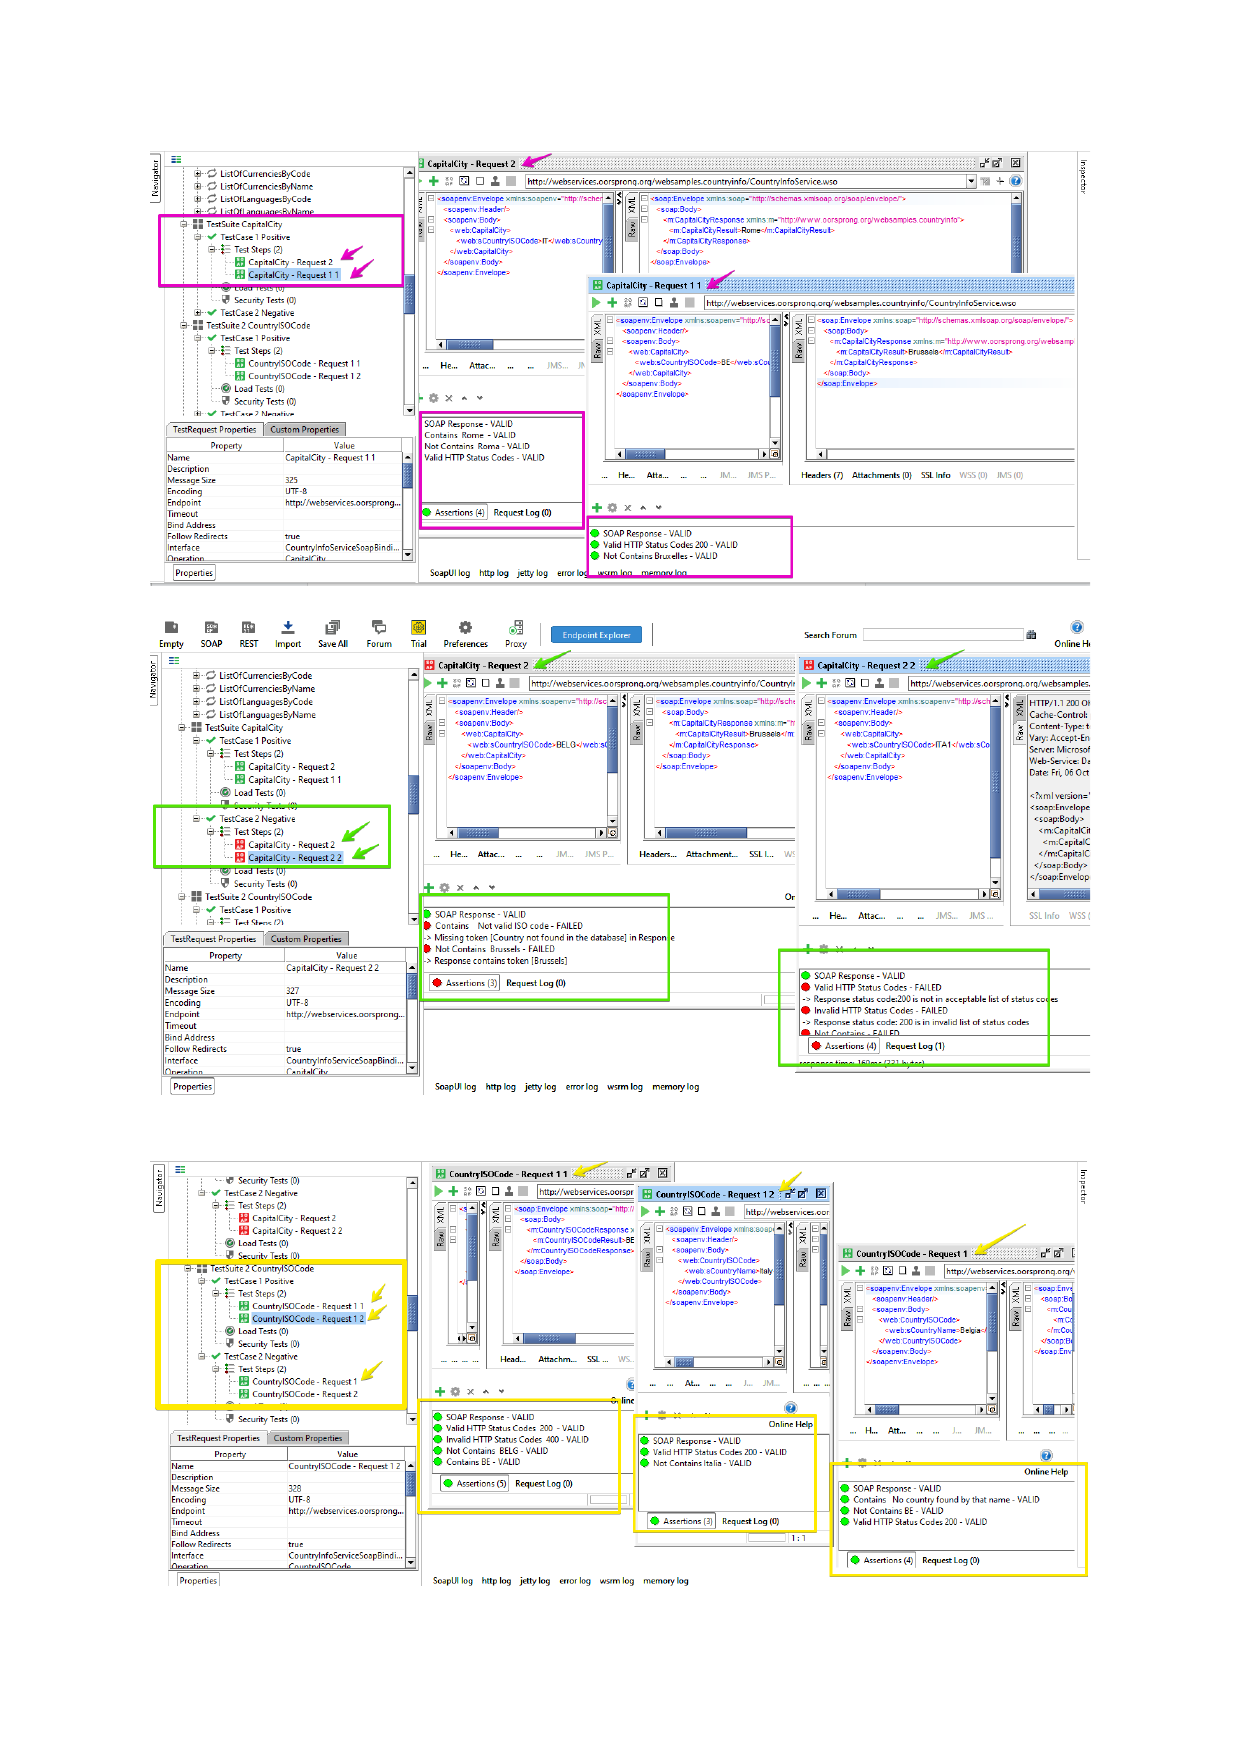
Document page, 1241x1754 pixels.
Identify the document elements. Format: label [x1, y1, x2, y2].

picture [150, 1158, 1091, 1586]
picture [150, 150, 1091, 586]
picture [150, 619, 1091, 1095]
